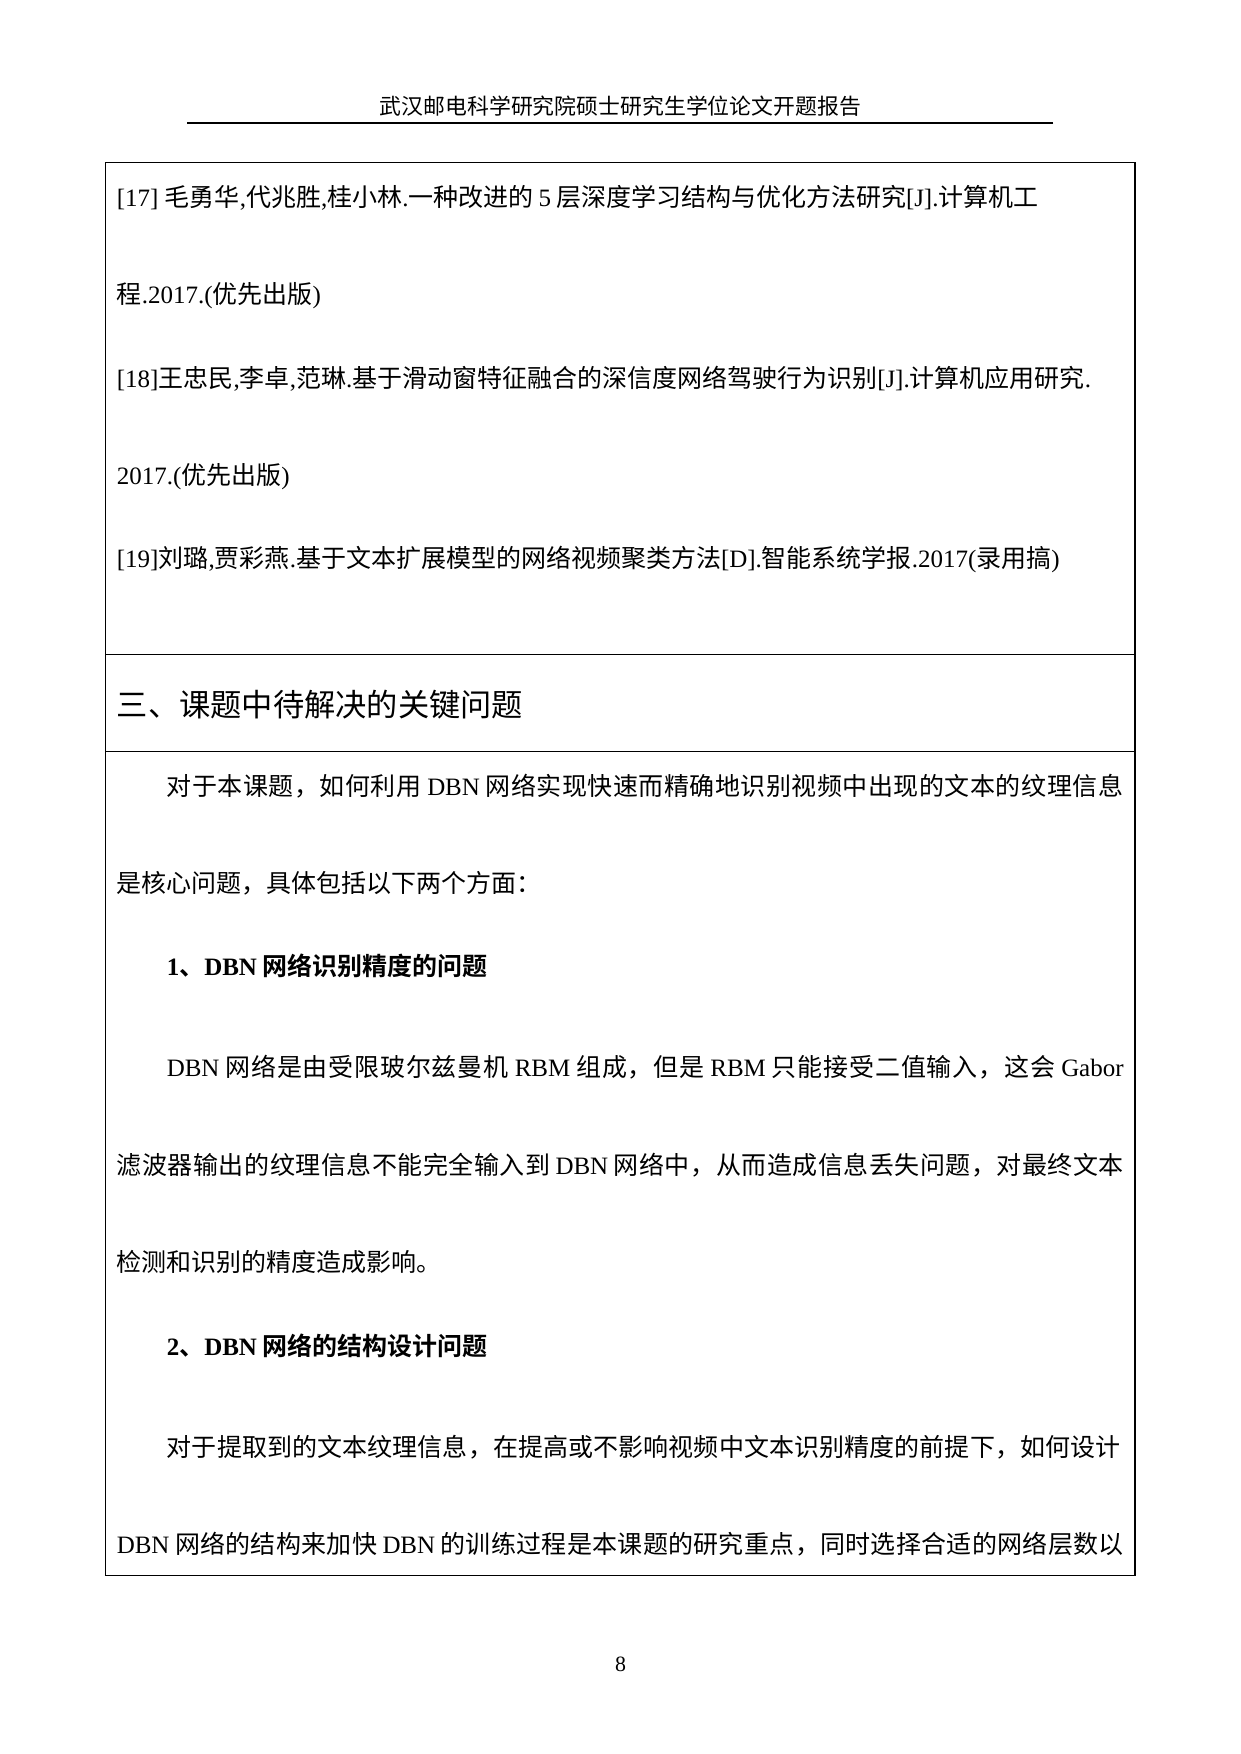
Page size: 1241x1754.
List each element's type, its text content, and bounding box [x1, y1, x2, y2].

table_cell 三、课题中待解决的关键问题 [106, 655, 1134, 751]
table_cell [106, 163, 1134, 654]
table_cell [106, 752, 1134, 1575]
